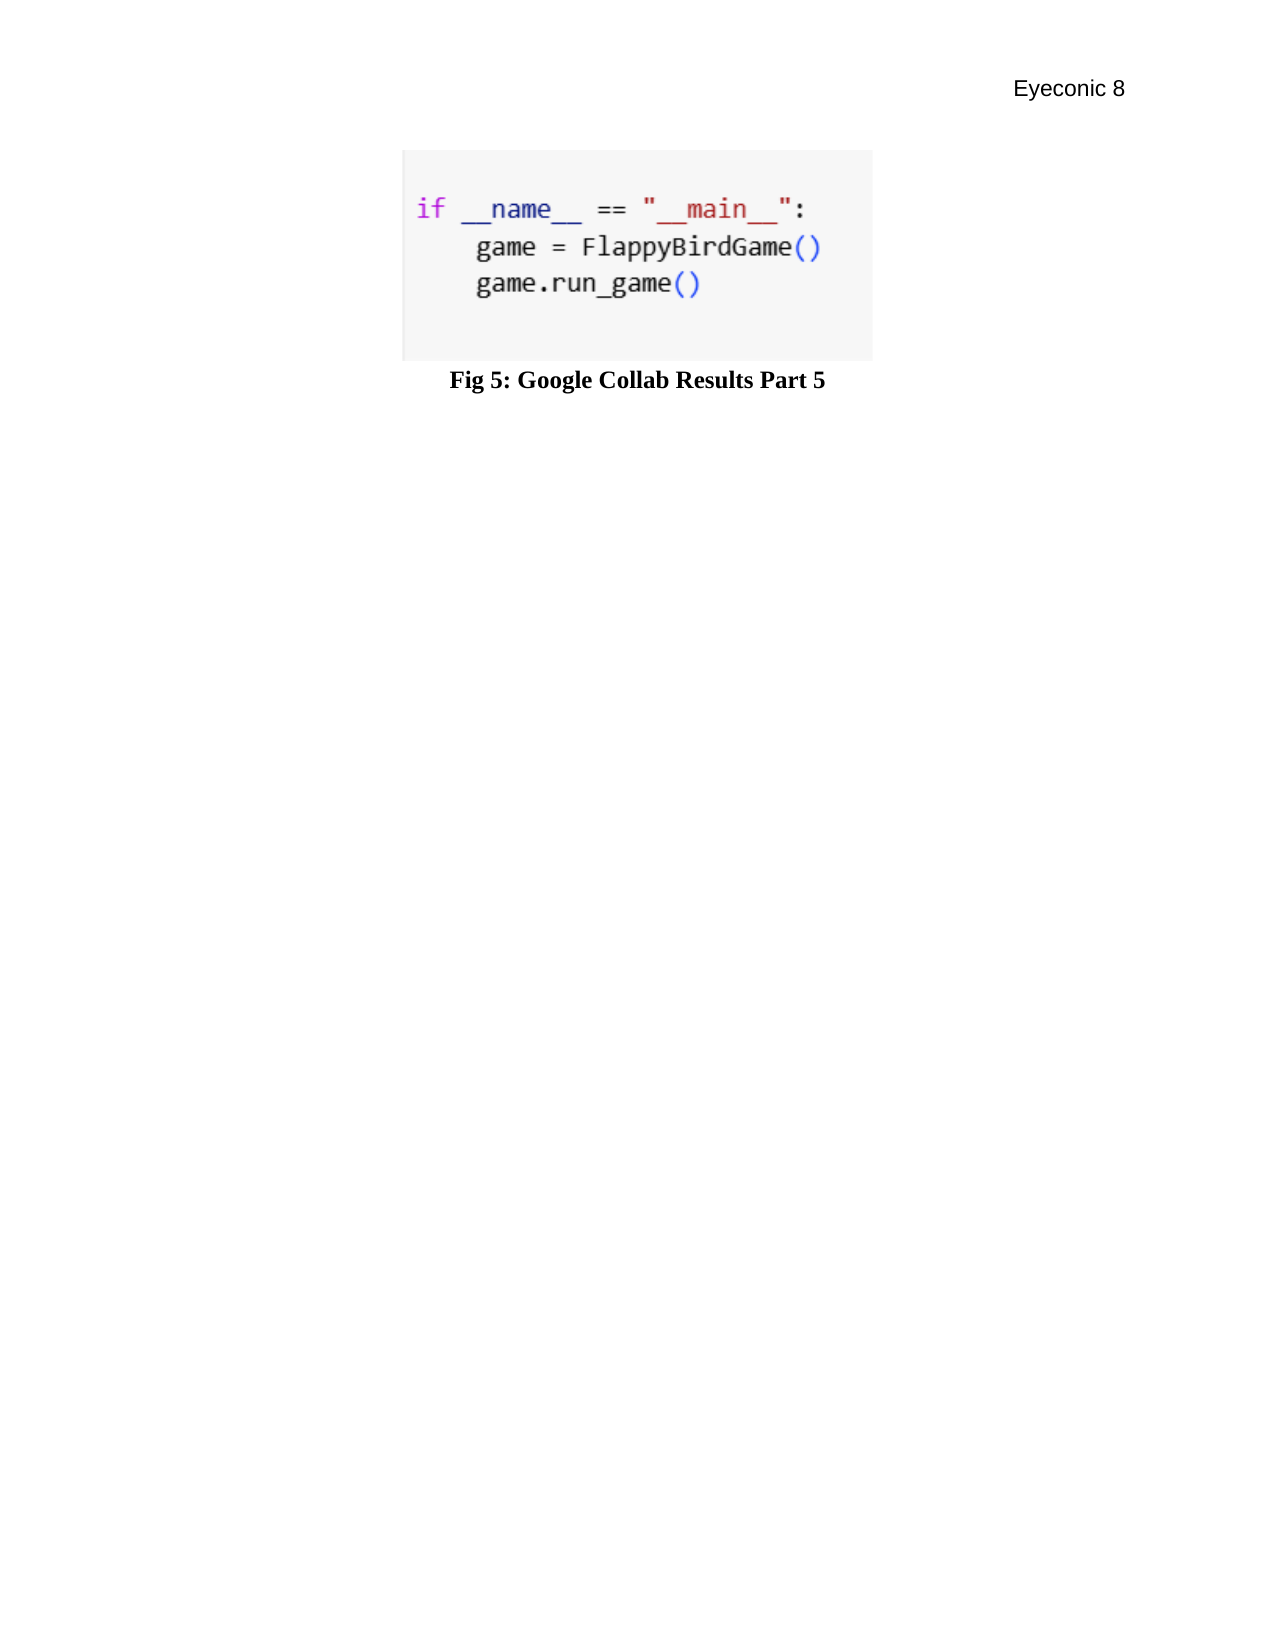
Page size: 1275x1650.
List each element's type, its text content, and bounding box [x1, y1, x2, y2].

text Fig 5: Google Collab Results Part 5 [150, 365, 1125, 393]
picture [402, 150, 873, 361]
